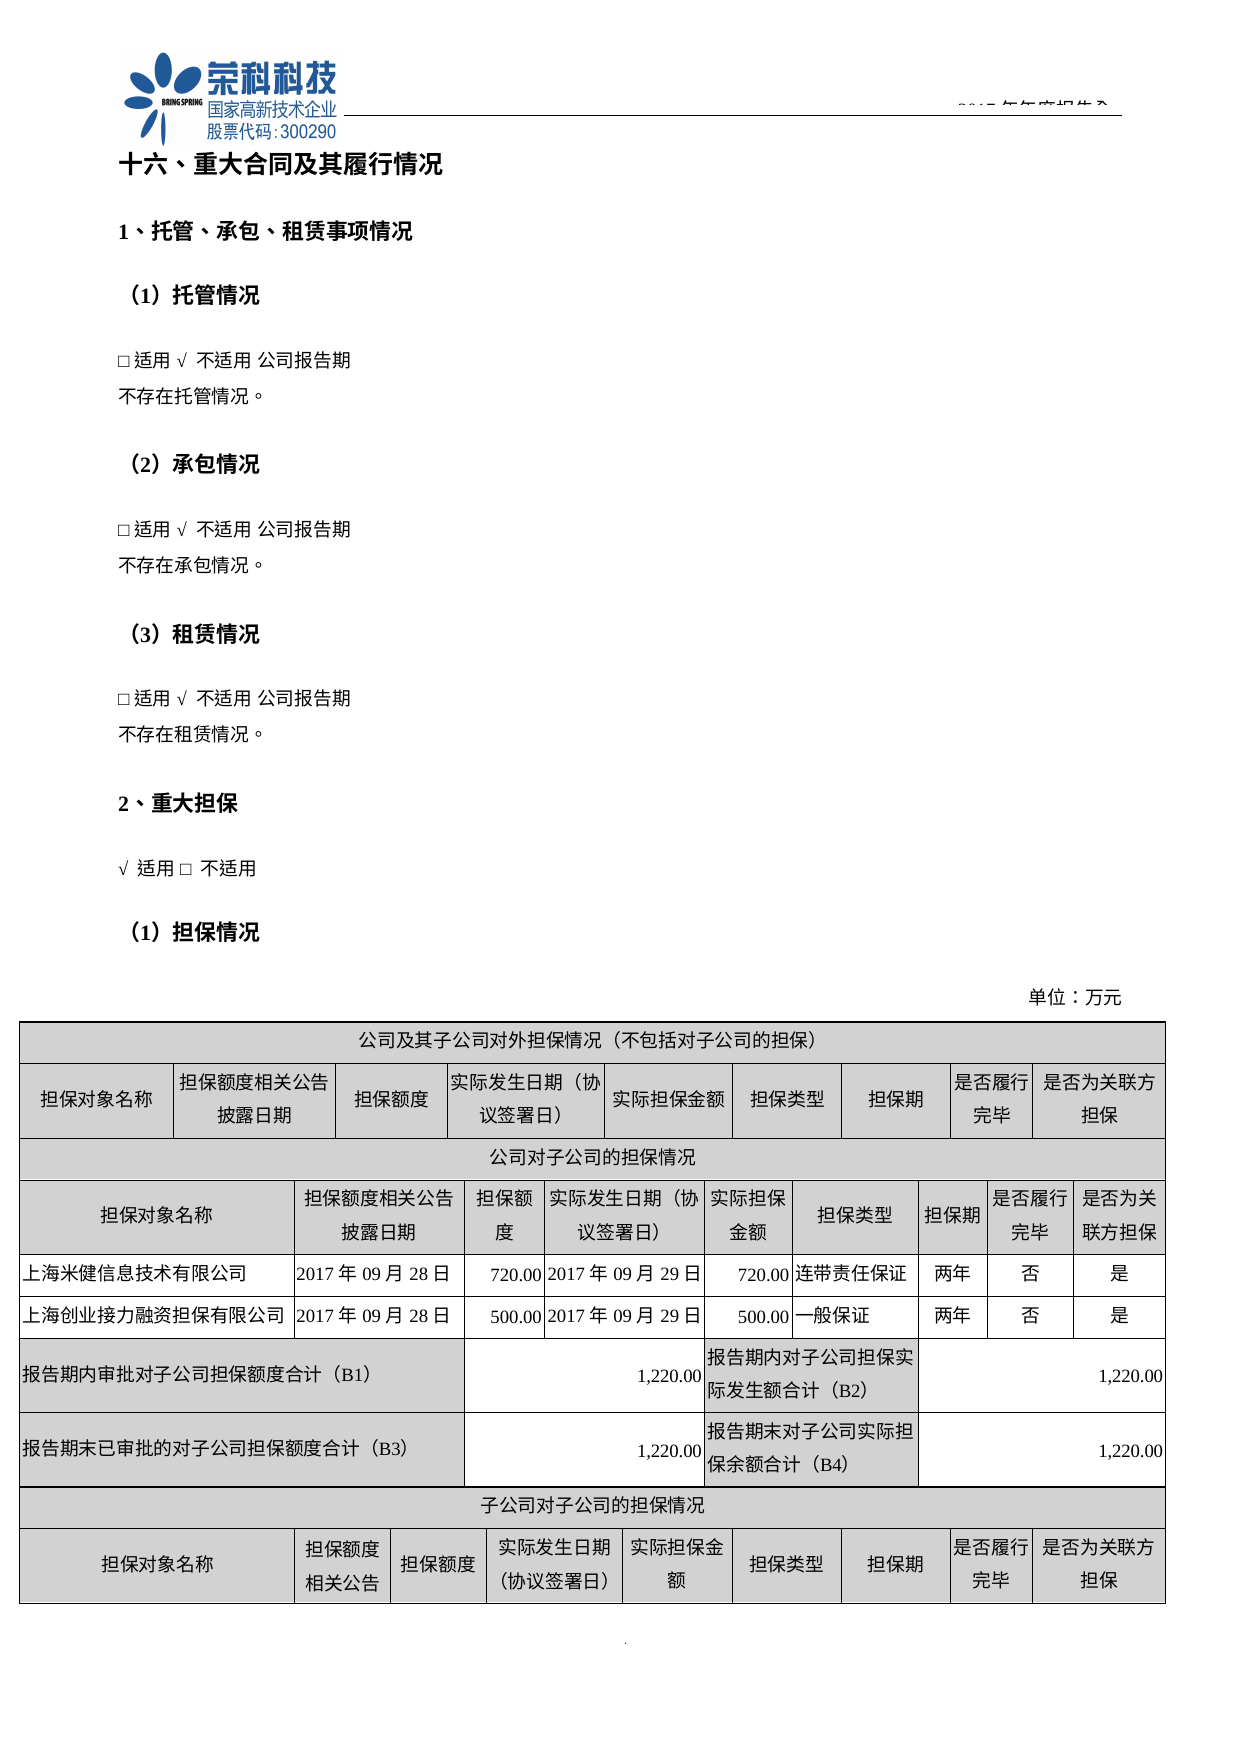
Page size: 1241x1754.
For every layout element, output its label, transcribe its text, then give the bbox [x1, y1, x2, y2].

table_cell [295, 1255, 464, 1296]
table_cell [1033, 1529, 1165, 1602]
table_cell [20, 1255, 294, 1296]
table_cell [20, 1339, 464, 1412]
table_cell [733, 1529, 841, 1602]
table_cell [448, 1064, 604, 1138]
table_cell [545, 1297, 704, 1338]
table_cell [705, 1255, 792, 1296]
picture [118, 51, 344, 147]
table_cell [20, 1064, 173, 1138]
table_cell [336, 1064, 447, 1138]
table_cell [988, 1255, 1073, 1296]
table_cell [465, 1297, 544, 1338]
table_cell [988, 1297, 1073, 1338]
subtitle （2）承包情况 [118, 449, 536, 479]
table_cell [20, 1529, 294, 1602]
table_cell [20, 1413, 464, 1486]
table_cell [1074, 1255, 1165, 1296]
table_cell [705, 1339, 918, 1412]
text □ 适用 √ 不适用 公司报告期不存在租赁情况。 [118, 686, 364, 747]
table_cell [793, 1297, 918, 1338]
subtitle （1）托管情况 [118, 280, 536, 310]
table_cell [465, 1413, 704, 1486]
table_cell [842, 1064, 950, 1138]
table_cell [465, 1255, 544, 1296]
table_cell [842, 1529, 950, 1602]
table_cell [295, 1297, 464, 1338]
subtitle （1）担保情况 [118, 917, 536, 947]
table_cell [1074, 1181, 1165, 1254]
subtitle 十六、重大合同及其履行情况 [118, 147, 536, 181]
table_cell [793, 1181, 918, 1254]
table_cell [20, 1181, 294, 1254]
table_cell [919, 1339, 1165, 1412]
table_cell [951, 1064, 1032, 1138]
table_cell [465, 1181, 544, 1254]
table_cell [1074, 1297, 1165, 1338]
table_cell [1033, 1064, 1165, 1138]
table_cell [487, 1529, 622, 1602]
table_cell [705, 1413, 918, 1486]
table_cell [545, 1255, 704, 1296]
text □ 适用 √ 不适用 公司报告期不存在托管情况。 [118, 347, 364, 409]
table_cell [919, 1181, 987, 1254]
subtitle （3）租赁情况 [118, 619, 536, 648]
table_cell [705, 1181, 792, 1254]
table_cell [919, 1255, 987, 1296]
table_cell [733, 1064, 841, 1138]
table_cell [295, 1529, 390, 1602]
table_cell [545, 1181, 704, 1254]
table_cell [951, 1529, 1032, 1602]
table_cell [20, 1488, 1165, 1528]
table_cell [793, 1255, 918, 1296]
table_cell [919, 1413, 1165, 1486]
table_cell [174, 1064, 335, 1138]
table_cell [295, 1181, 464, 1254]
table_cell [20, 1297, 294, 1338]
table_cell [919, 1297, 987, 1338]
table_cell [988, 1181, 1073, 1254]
text √ 适用 □ 不适用 [118, 855, 536, 881]
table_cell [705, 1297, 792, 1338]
subtitle 2、重大担保 [118, 788, 536, 817]
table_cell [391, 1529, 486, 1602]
subtitle 1、托管、承包、租赁事项情况 [118, 216, 536, 245]
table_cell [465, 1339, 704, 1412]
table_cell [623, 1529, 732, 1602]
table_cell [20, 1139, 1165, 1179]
text 单位：万元 [8, 984, 1122, 1010]
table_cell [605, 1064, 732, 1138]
text □ 适用 √ 不适用 公司报告期不存在承包情况。 [118, 517, 364, 578]
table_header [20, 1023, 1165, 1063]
